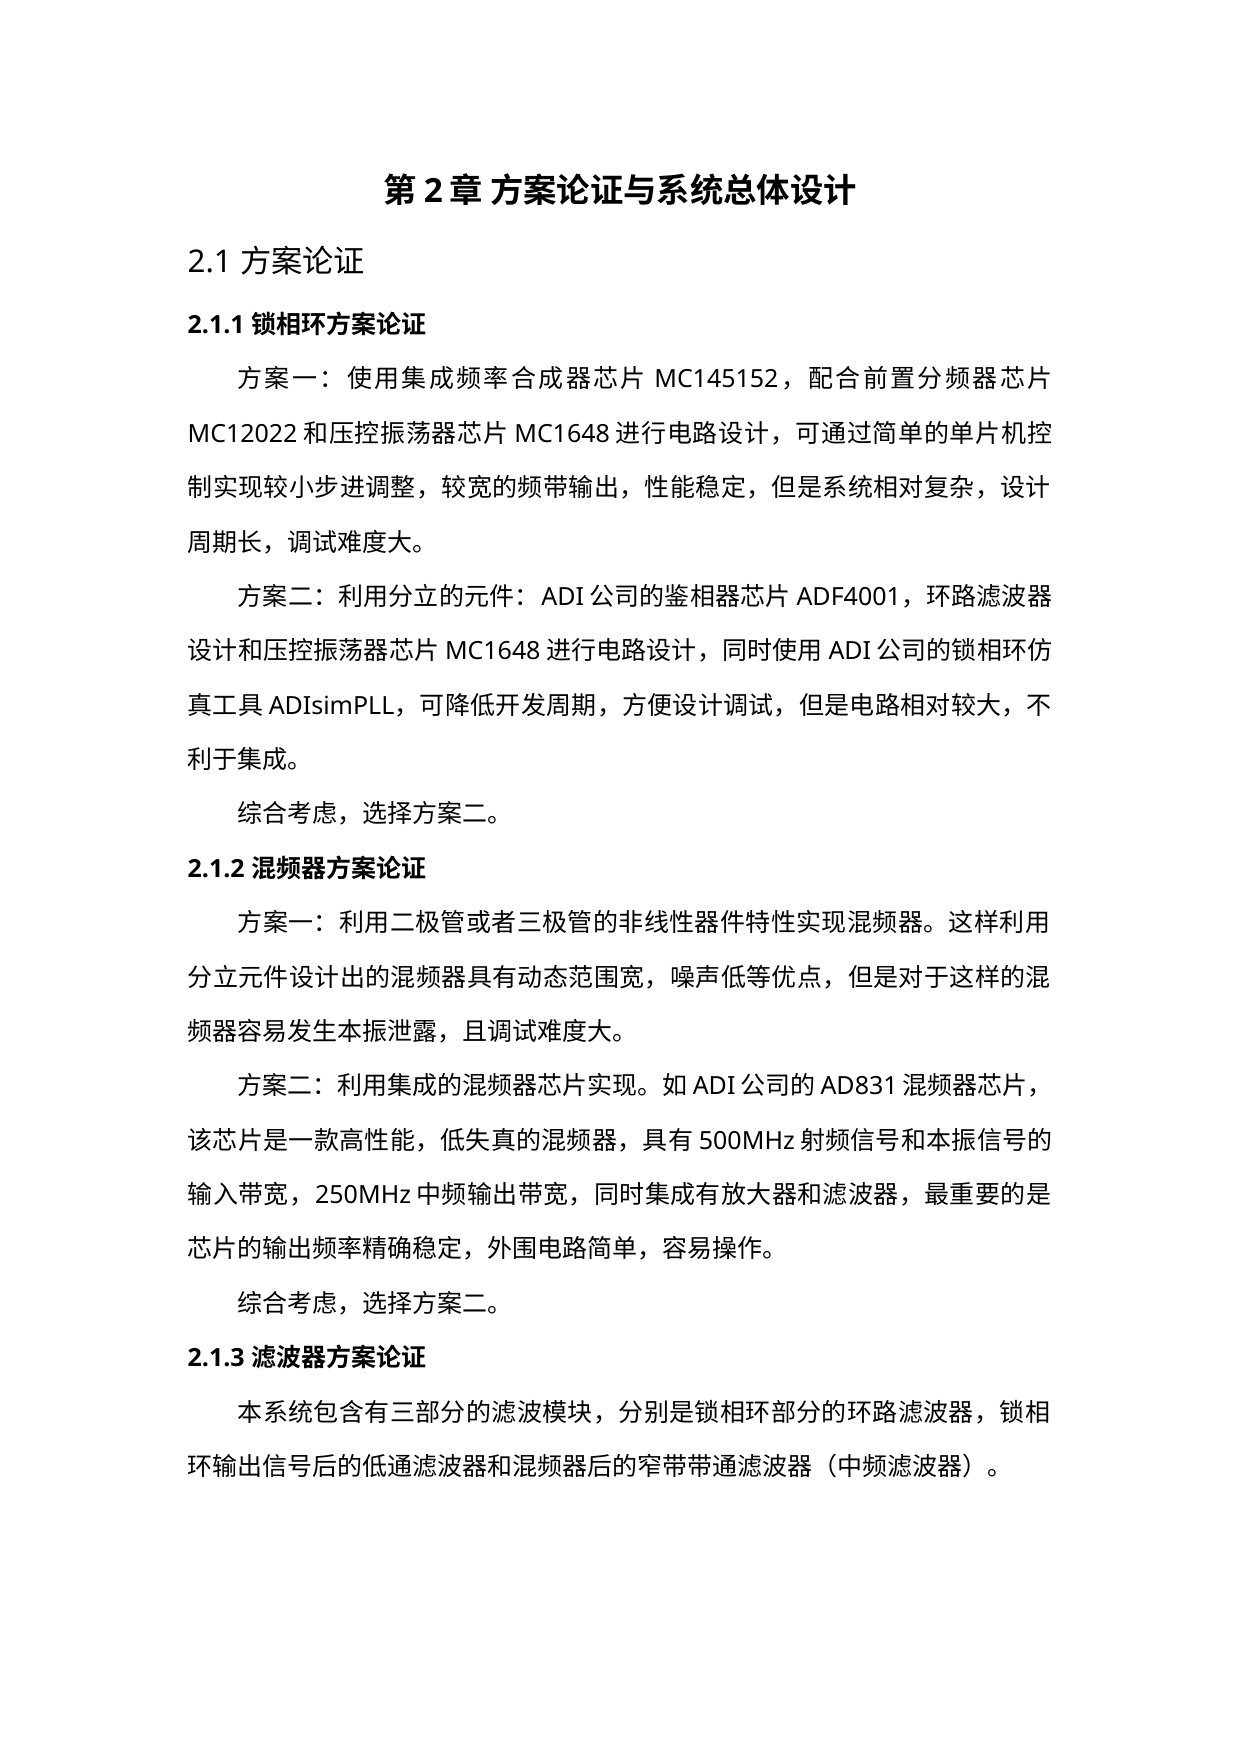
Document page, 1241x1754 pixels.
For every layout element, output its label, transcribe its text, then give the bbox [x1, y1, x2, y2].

title 第2章 方案论证与系统总体设计 [187, 164, 1053, 212]
text 方案一：使用集成频率合成器芯片MC145152，配合前置分频器芯片MC12022和压控振荡器芯片MC1648进行电路设计，可通过简单的单片机控制实现较小步进调整，较宽的频带输出，性能稳定，但是系统相对复杂，设计周期长，调试难度大。 [187, 359, 1053, 558]
subtitle 2.1.1 锁相环方案论证 [187, 304, 1053, 341]
text 综合考虑，选择方案二。 [187, 794, 1053, 830]
text 方案二：利用分立的元件：ADI公司的鉴相器芯片ADF4001，环路滤波器设计和压控振荡器芯片MC1648进行电路设计，同时使用ADI公司的锁相环仿真工具ADIsimPLL，可降低开发周期，方便设计调试，但是电路相对较大，不利于集成。 [187, 576, 1053, 776]
text 本系统包含有三部分的滤波模块，分别是锁相环部分的环路滤波器，锁相环输出信号后的低通滤波器和混频器后的窄带带通滤波器（中频滤波器）。 [187, 1392, 1053, 1483]
subtitle 2.1 方案论证 [187, 236, 1053, 282]
text 方案一：利用二极管或者三极管的非线性器件特性实现混频器。这样利用分立元件设计出的混频器具有动态范围宽，噪声低等优点，但是对于这样的混频器容易发生本振泄露，且调试难度大。 [187, 903, 1053, 1048]
subtitle 2.1.3 滤波器方案论证 [187, 1338, 1053, 1374]
text 方案二：利用集成的混频器芯片实现。如ADI公司的AD831混频器芯片，该芯片是一款高性能，低失真的混频器，具有500MHz射频信号和本振信号的输入带宽，250MHz中频输出带宽，同时集成有放大器和滤波器，最重要的是芯片的输出频率精确稳定，外围电路简单，容易操作。 [187, 1066, 1053, 1265]
subtitle 2.1.2 混频器方案论证 [187, 848, 1053, 884]
text 综合考虑，选择方案二。 [187, 1283, 1053, 1319]
